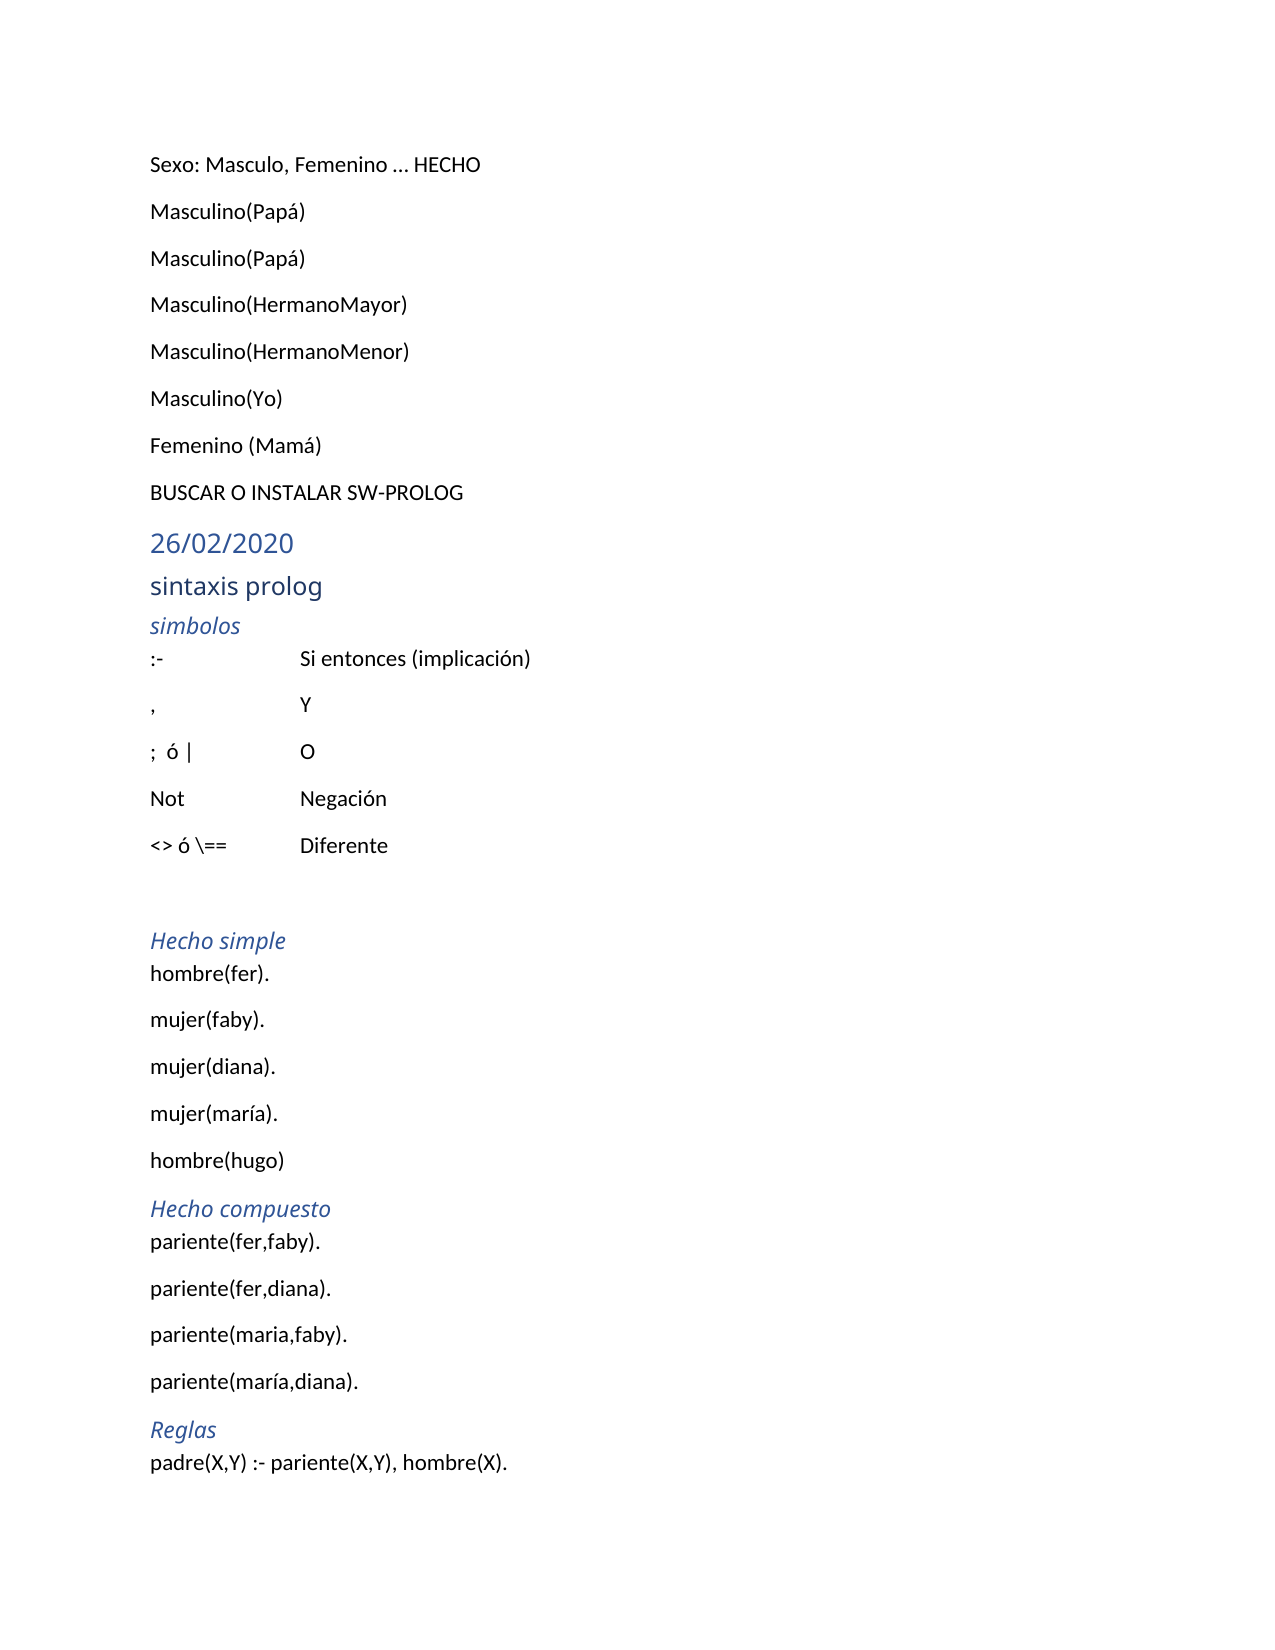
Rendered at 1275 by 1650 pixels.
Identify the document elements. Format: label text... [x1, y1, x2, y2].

text mujer(maría). [150, 1099, 1125, 1127]
subtitle 26/02/2020 [150, 525, 1125, 562]
text :- Si entonces (implicación) [150, 644, 1125, 672]
subtitle Reglas [150, 1414, 1125, 1446]
text Masculino(HermanoMenor) [150, 337, 1125, 366]
text pariente(maría,diana). [150, 1367, 1125, 1395]
text Masculino(Papá) [150, 244, 1125, 272]
text Femenino (Mamá) [150, 431, 1125, 459]
text mujer(diana). [150, 1052, 1125, 1080]
subtitle simbolos [150, 610, 1125, 641]
text pariente(maria,faby). [150, 1321, 1125, 1348]
subtitle sintaxis prolog [150, 569, 1125, 603]
text BUSCAR O INSTALAR SW-PROLOG [150, 478, 1125, 506]
text hombre(fer). [150, 959, 1125, 987]
text ; ó | O [150, 737, 1125, 765]
text Masculino(Yo) [150, 384, 1125, 412]
text Masculino(Papá) [150, 197, 1125, 225]
text hombre(hugo) [150, 1146, 1125, 1174]
text pariente(fer,faby). [150, 1227, 1125, 1255]
subtitle Hecho compuesto [150, 1193, 1125, 1224]
subtitle Hecho simple [150, 925, 1125, 956]
text Sexo: Masculo, Femenino … HECHO [150, 150, 1125, 178]
text Masculino(HermanoMayor) [150, 291, 1125, 319]
text Not Negación [150, 784, 1125, 812]
text , Y [150, 691, 1125, 718]
text pariente(fer,diana). [150, 1274, 1125, 1302]
text padre(X,Y) :- pariente(X,Y), hombre(X). [150, 1448, 1125, 1476]
text mujer(faby). [150, 1006, 1125, 1033]
text <> ó \== Diferente [150, 831, 1125, 859]
